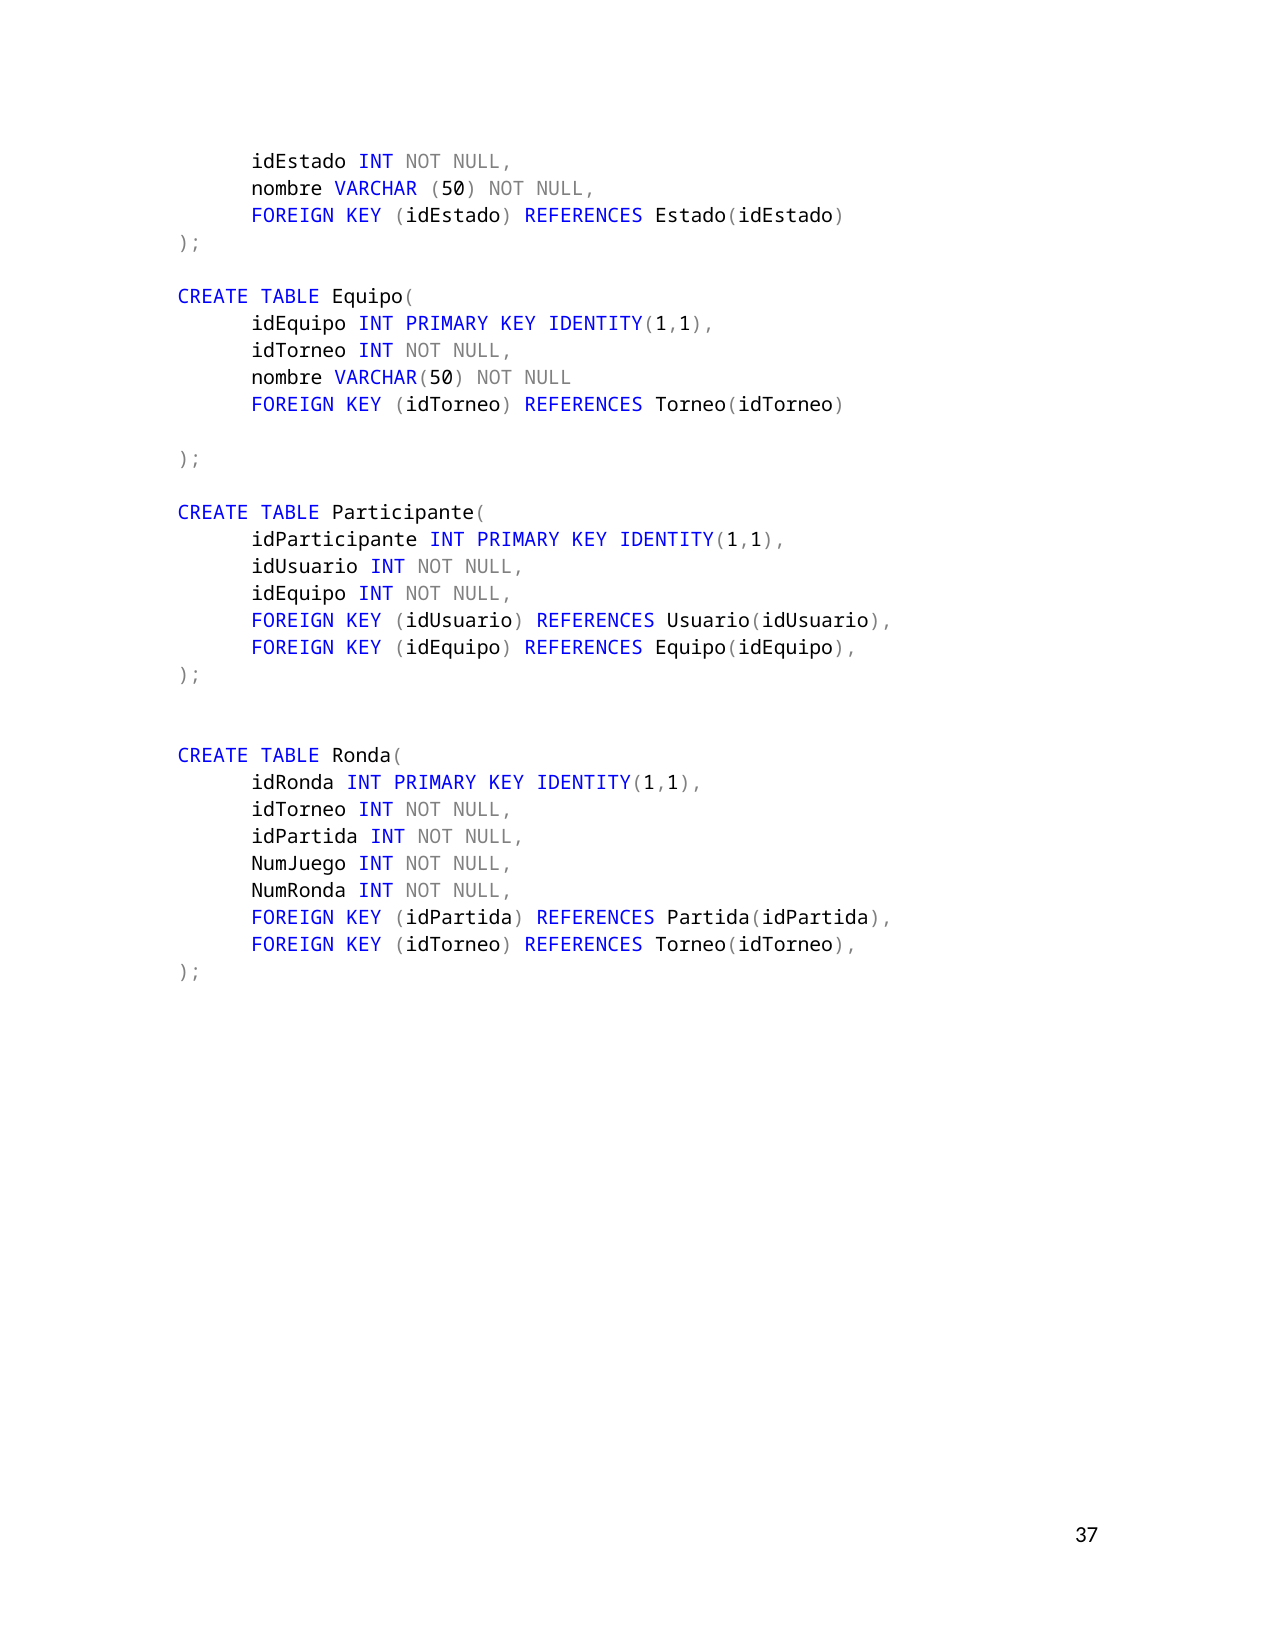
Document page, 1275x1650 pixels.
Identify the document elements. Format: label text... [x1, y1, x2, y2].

text FOREIGN KEY (idEquipo) REFERENCES Equipo(idEquipo), [177, 633, 1098, 660]
text idParticipante INT PRIMARY KEY IDENTITY(1,1), [177, 525, 1098, 552]
text idEquipo INT NOT NULL, [177, 579, 1098, 606]
text idEstado INT NOT NULL, [177, 148, 1098, 174]
text NumRonda INT NOT NULL, [177, 876, 1098, 903]
text FOREIGN KEY (idEstado) REFERENCES Estado(idEstado) [177, 202, 1098, 228]
text idTorneo INT NOT NULL, [177, 336, 1098, 363]
text FOREIGN KEY (idTorneo) REFERENCES Torneo(idTorneo), [177, 930, 1098, 957]
text idEquipo INT PRIMARY KEY IDENTITY(1,1), [177, 309, 1098, 336]
text CREATE TABLE Participante( [177, 498, 1098, 525]
text idPartida INT NOT NULL, [177, 822, 1098, 849]
text idTorneo INT NOT NULL, [177, 795, 1098, 822]
text nombre VARCHAR(50) NOT NULL [177, 363, 1098, 390]
text CREATE TABLE Equipo( [177, 282, 1098, 309]
text NumJuego INT NOT NULL, [177, 849, 1098, 876]
text FOREIGN KEY (idTorneo) REFERENCES Torneo(idTorneo) [177, 390, 1098, 417]
text idRonda INT PRIMARY KEY IDENTITY(1,1), [177, 768, 1098, 795]
text FOREIGN KEY (idUsuario) REFERENCES Usuario(idUsuario), [177, 606, 1098, 633]
text CREATE TABLE Ronda( [177, 741, 1098, 768]
text FOREIGN KEY (idPartida) REFERENCES Partida(idPartida), [177, 903, 1098, 930]
text ); [177, 957, 1098, 984]
text ); [177, 660, 1098, 687]
text ); [177, 444, 1098, 471]
text nombre VARCHAR (50) NOT NULL, [177, 174, 1098, 202]
text ); [177, 228, 1098, 256]
text idUsuario INT NOT NULL, [177, 552, 1098, 579]
